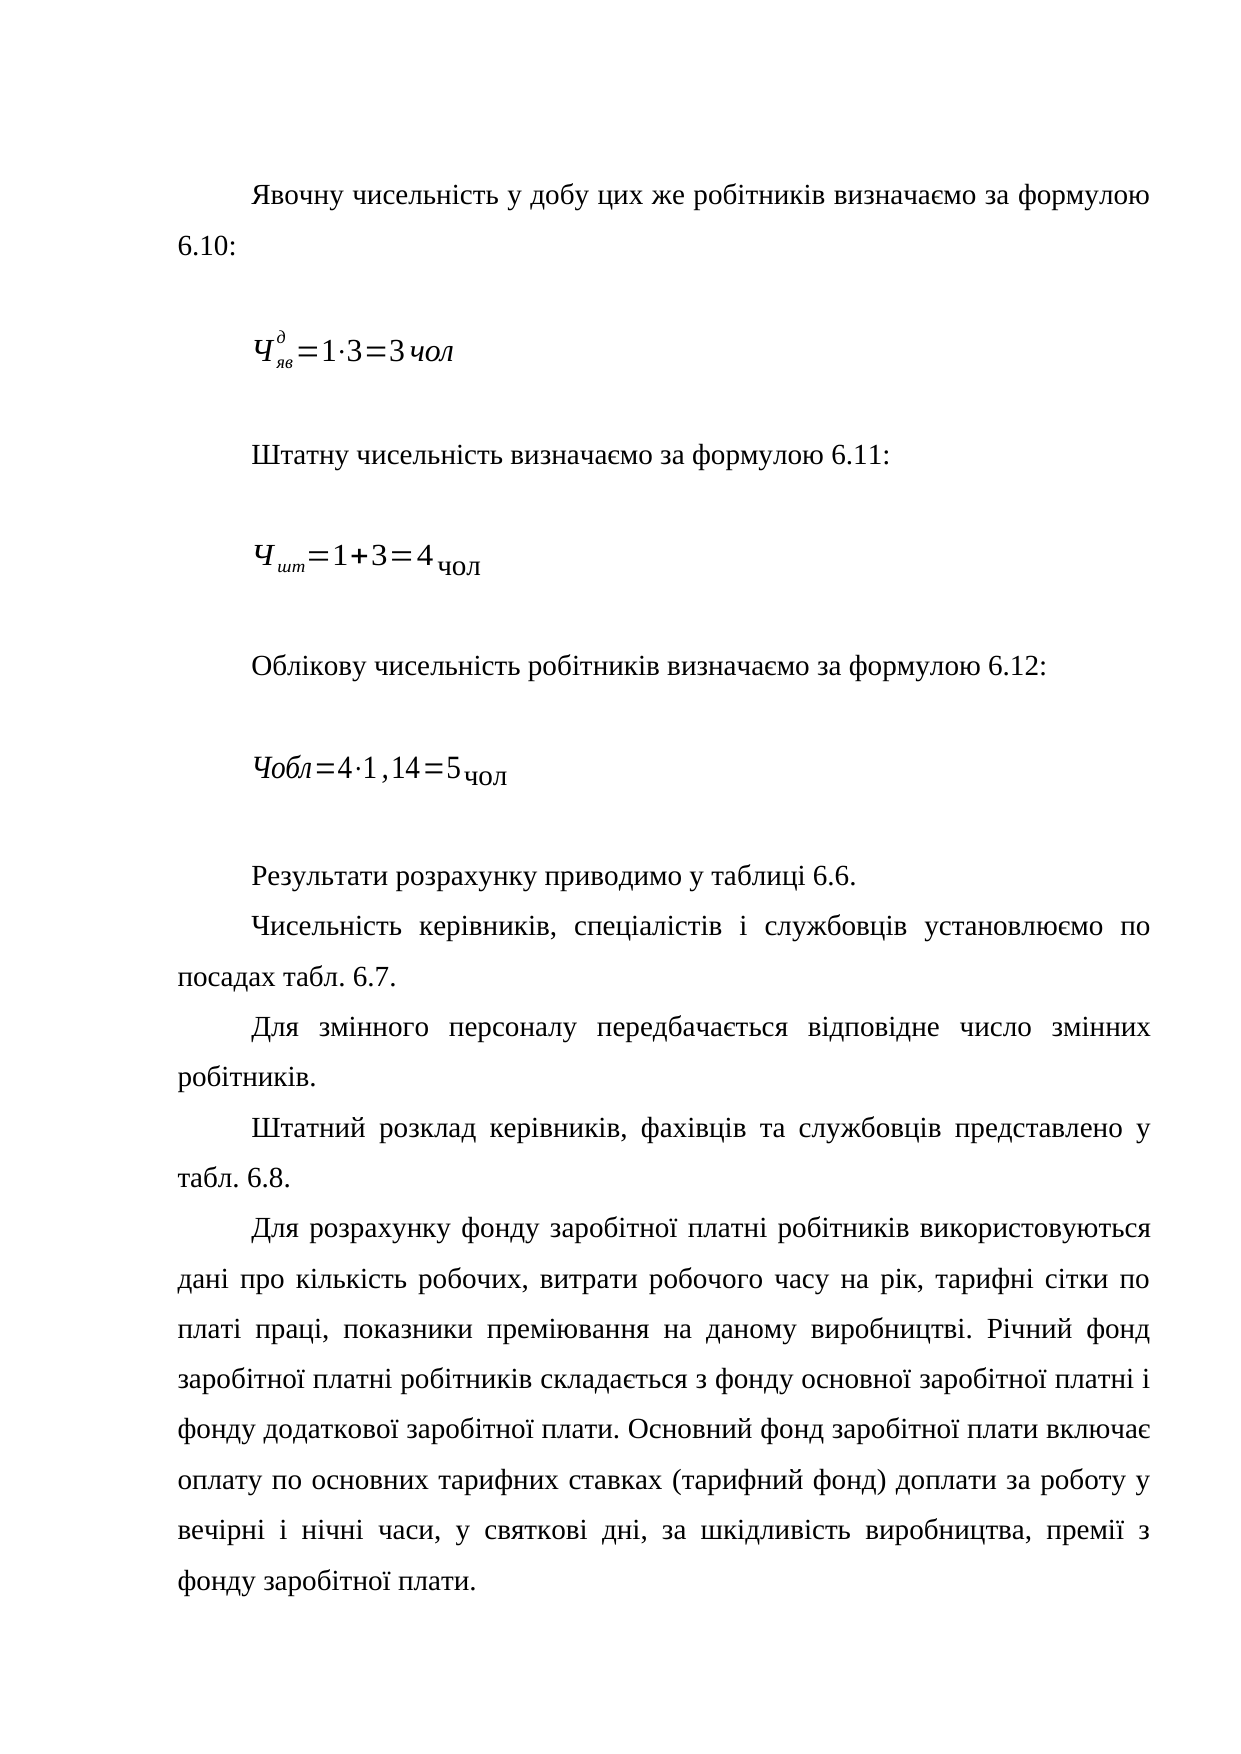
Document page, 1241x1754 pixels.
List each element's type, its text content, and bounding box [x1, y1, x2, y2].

text чол [177, 749, 1152, 791]
text Для розрахунку фонду заробітної платні робітників використовуються дані про кількість робочих, витрати робочого часу на рік, тарифні сітки по платі праці, показники преміювання на даному виробництві. Річний фонд заробітної платні робітників складається з фонду основної заробітної платні і фонду додаткової заробітної плати. Основний фонд заробітної плати включає оплату по основних тарифних ставках (тарифний фонд) доплати за роботу у вечірні і нічні часи, у святкові дні, за шкідливість виробництва, премії з фонду заробітної плати. [177, 1210, 1152, 1596]
text Облікову чисельність робітників визначаємо за формулою 6.12: [177, 648, 1152, 682]
text Штатний розклад керівників, фахівців та службовців представлено у табл. 6.8. [177, 1110, 1152, 1194]
text Явочну чисельність у добу цих же робітників визначаємо за формулою 6.10: [177, 177, 1152, 261]
text Для змінного персоналу передбачається відповідне число змінних робітників. [177, 1009, 1152, 1093]
text Результати розрахунку приводимо у таблиці 6.6. [177, 858, 1152, 892]
text Штатну чисельність визначаємо за формулою 6.11: [177, 437, 1152, 470]
text чол [177, 537, 1152, 581]
text Чисельність керівників, спеціалістів і службовців установлюємо по посадах табл. 6.7. [177, 908, 1152, 992]
